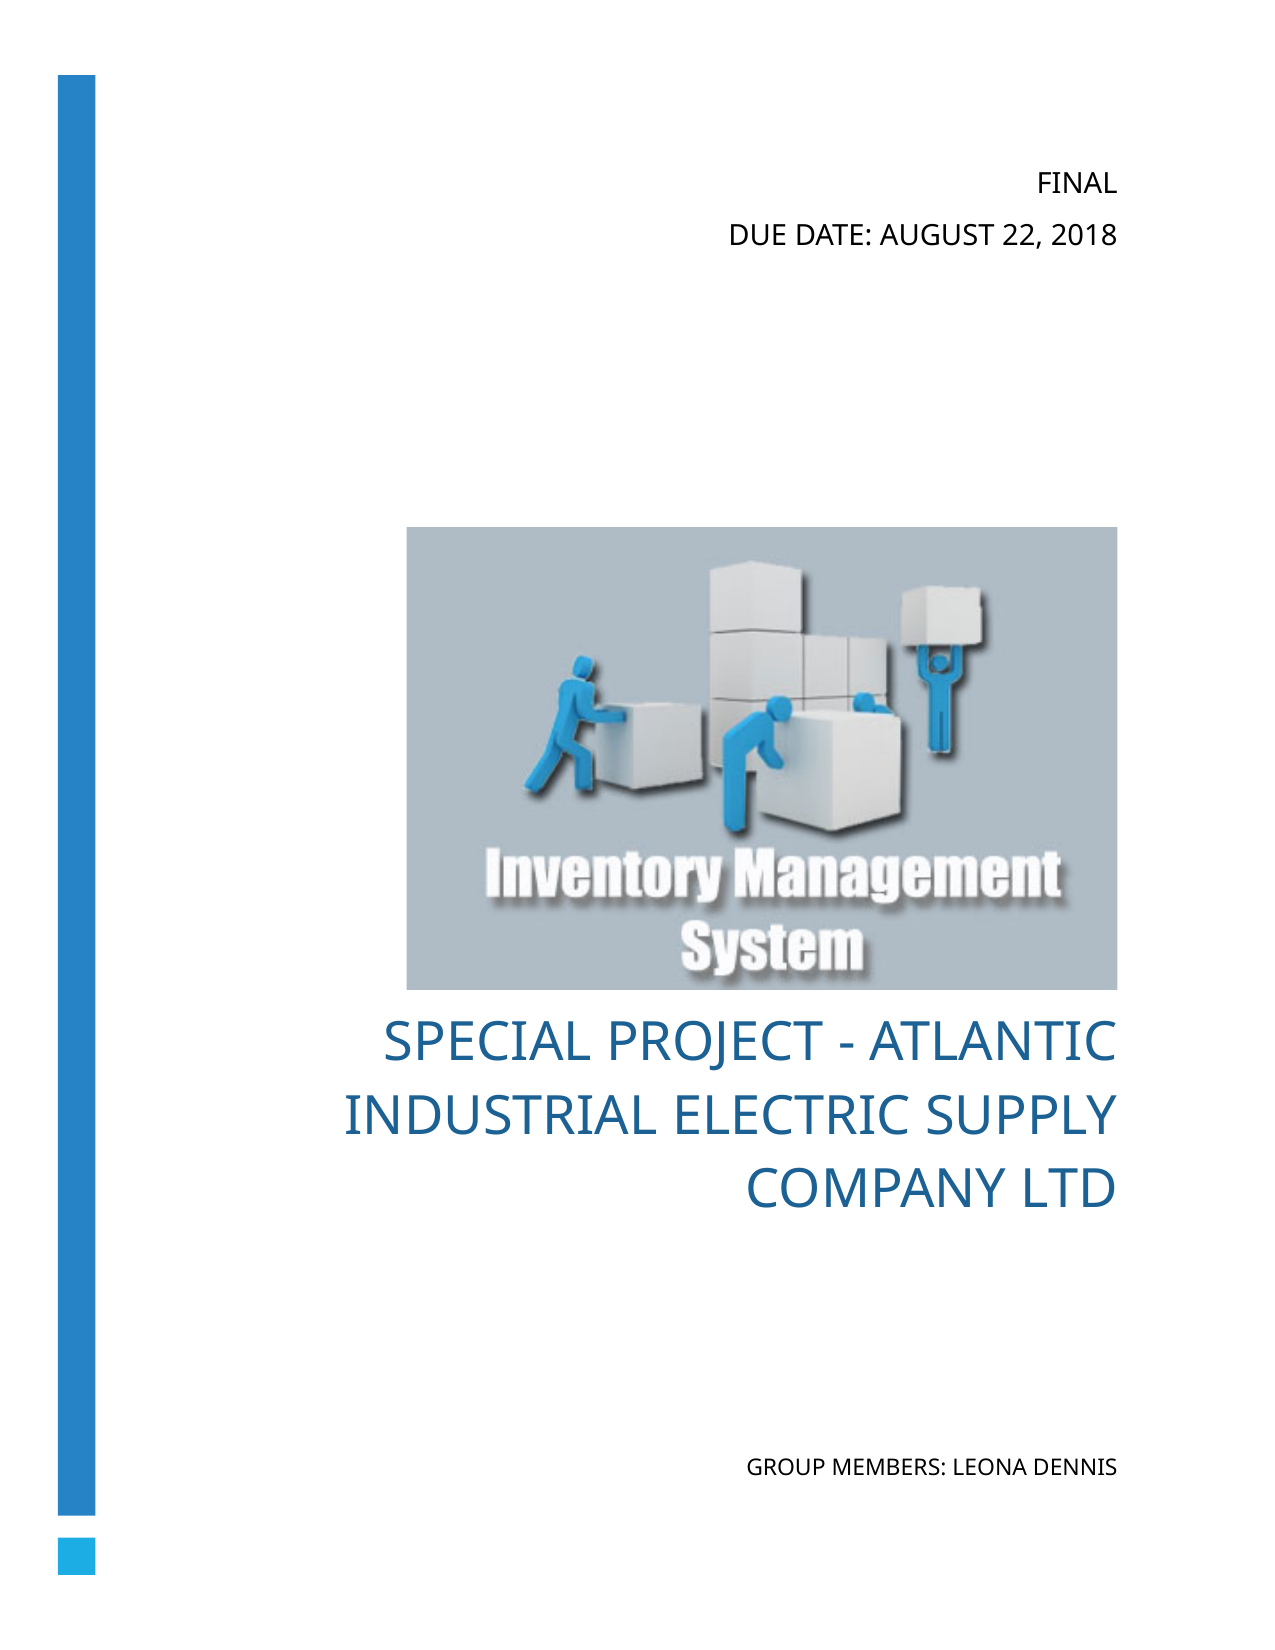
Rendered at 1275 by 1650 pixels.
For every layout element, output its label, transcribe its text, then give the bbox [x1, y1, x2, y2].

subtitle Final [157, 162, 1117, 202]
text Group Members: Leona dennis [157, 1451, 1117, 1482]
picture [406, 527, 1118, 990]
subtitle Due : August 22, 2018 [157, 215, 1117, 254]
